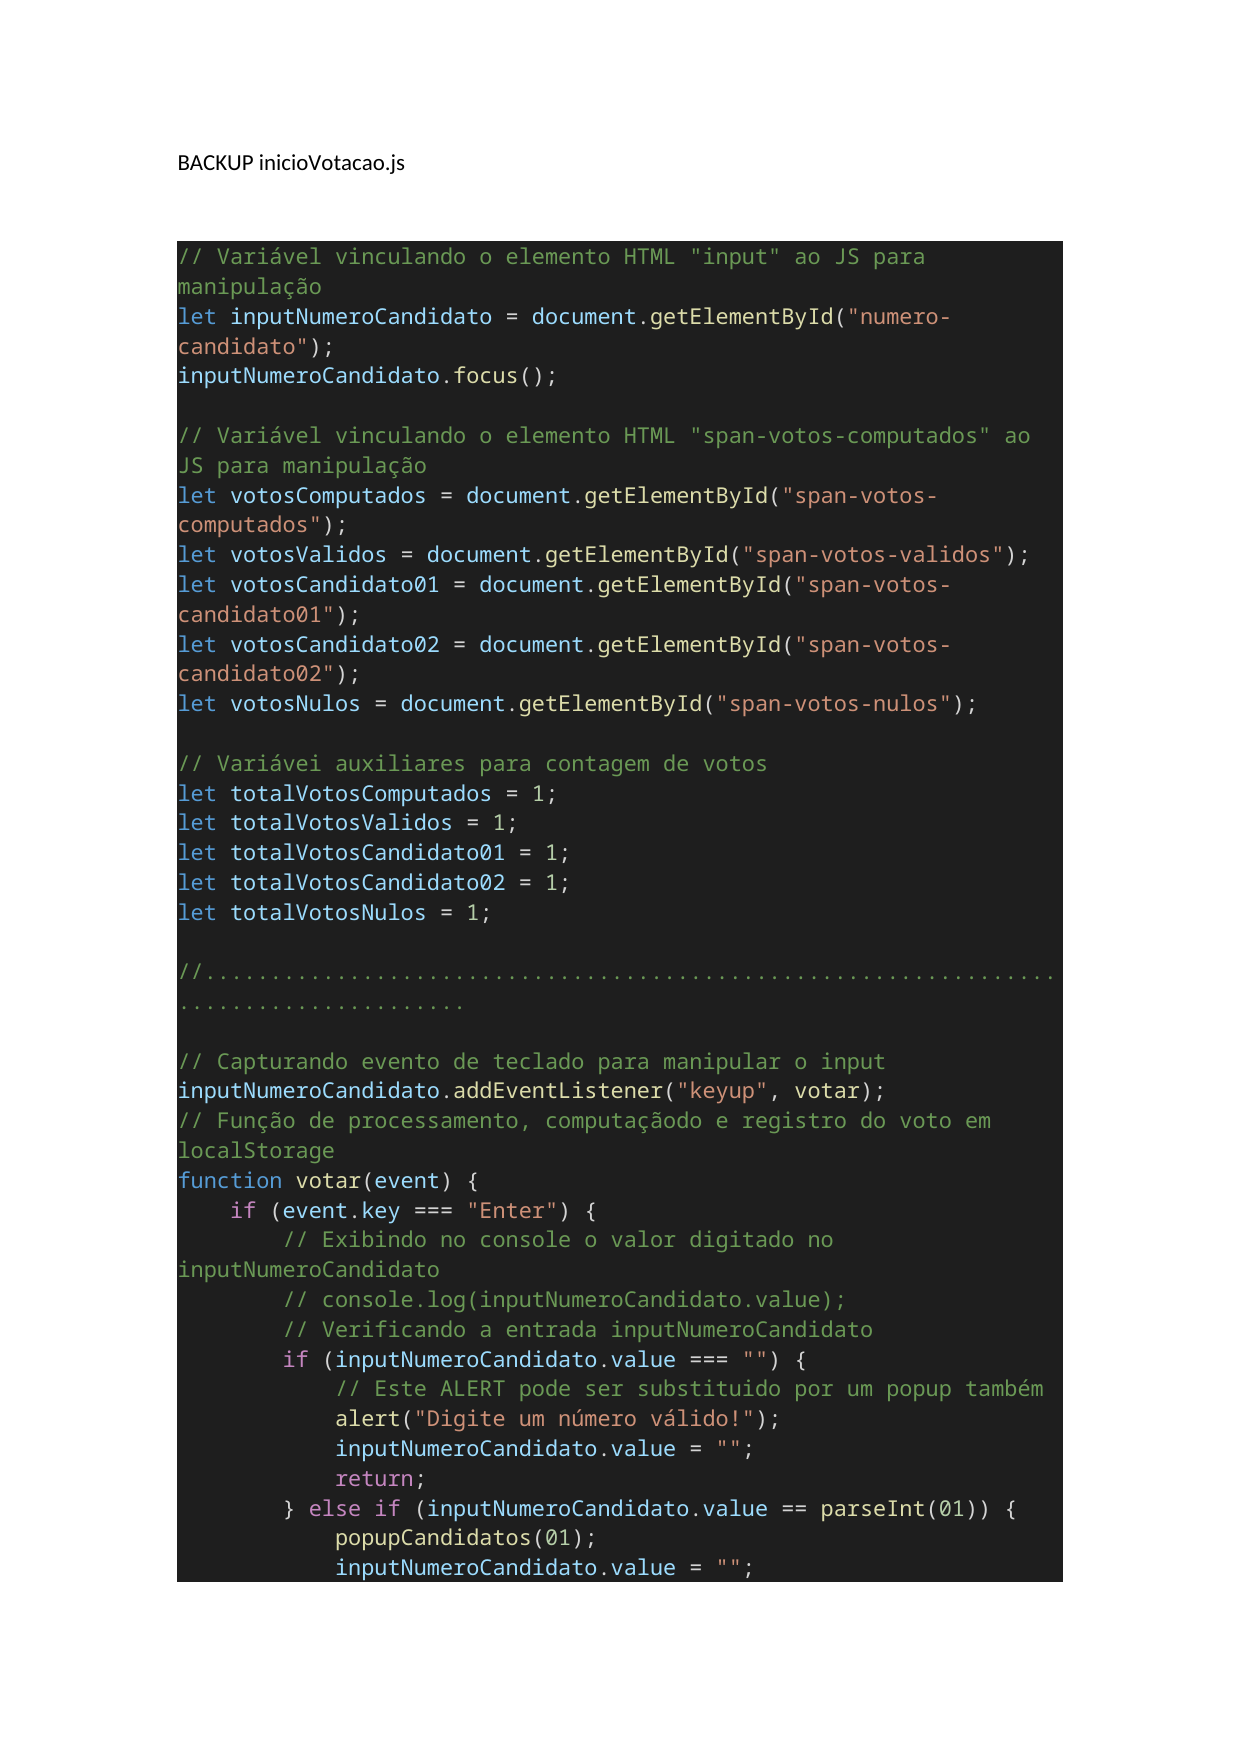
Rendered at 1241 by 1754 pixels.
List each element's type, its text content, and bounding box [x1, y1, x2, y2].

text let votosComputados = document.getElementById("span-votos-computados"); [177, 480, 1063, 539]
text if (event.key === "Enter") { [177, 1195, 1063, 1224]
text alert("Digite um número válido!"); [177, 1403, 1063, 1433]
text return; [177, 1463, 1063, 1493]
text let votosCandidato02 = document.getElementById("span-votos-candidato02"); [177, 629, 1063, 688]
text // Função de processamento, computaçãodo e registro do voto em localStorage [177, 1105, 1063, 1165]
text // Variável vinculando o elemento HTML "span-votos-computados" ao JS para manipulação [177, 420, 1063, 480]
text // Este ALERT pode ser substituido por um popup também [177, 1373, 1063, 1403]
text BACKUP inicioVotacao.js [177, 148, 1063, 176]
text let votosNulos = document.getElementById("span-votos-nulos"); [177, 688, 1063, 718]
text let votosCandidato01 = document.getElementById("span-votos-candidato01"); [177, 569, 1063, 629]
text let votosValidos = document.getElementById("span-votos-validos"); [177, 539, 1063, 569]
text // Variável vinculando o elemento HTML "input" ao JS para manipulação [177, 241, 1063, 301]
text let totalVotosComputados = 1; [177, 778, 1063, 807]
text // Exibindo no console o valor digitado no inputNumeroCandidato [177, 1224, 1063, 1284]
text inputNumeroCandidato.addEventListener("keyup", votar); [177, 1076, 1063, 1105]
text let totalVotosValidos = 1; [177, 807, 1063, 837]
text inputNumeroCandidato.value = ""; [177, 1433, 1063, 1463]
text // Capturando evento de teclado para manipular o input [177, 1046, 1063, 1076]
text // Verificando a entrada inputNumeroCandidato [177, 1314, 1063, 1344]
text inputNumeroCandidato.value = ""; [177, 1552, 1063, 1582]
text let totalVotosNulos = 1; [177, 897, 1063, 927]
text let totalVotosCandidato02 = 1; [177, 867, 1063, 897]
text if (inputNumeroCandidato.value === "") { [177, 1344, 1063, 1373]
text popupCandidatos(01); [177, 1522, 1063, 1552]
text // console.log(inputNumeroCandidato.value); [177, 1284, 1063, 1314]
text // Variávei auxiliares para contagem de votos [177, 748, 1063, 778]
text let totalVotosCandidato01 = 1; [177, 837, 1063, 867]
text //....................................................................................... [177, 956, 1063, 1016]
text } else if (inputNumeroCandidato.value == parseInt(01)) { [177, 1493, 1063, 1522]
text inputNumeroCandidato.focus(); [177, 361, 1063, 390]
text let inputNumeroCandidato = document.getElementById("numero-candidato"); [177, 301, 1063, 361]
text function votar(event) { [177, 1165, 1063, 1195]
